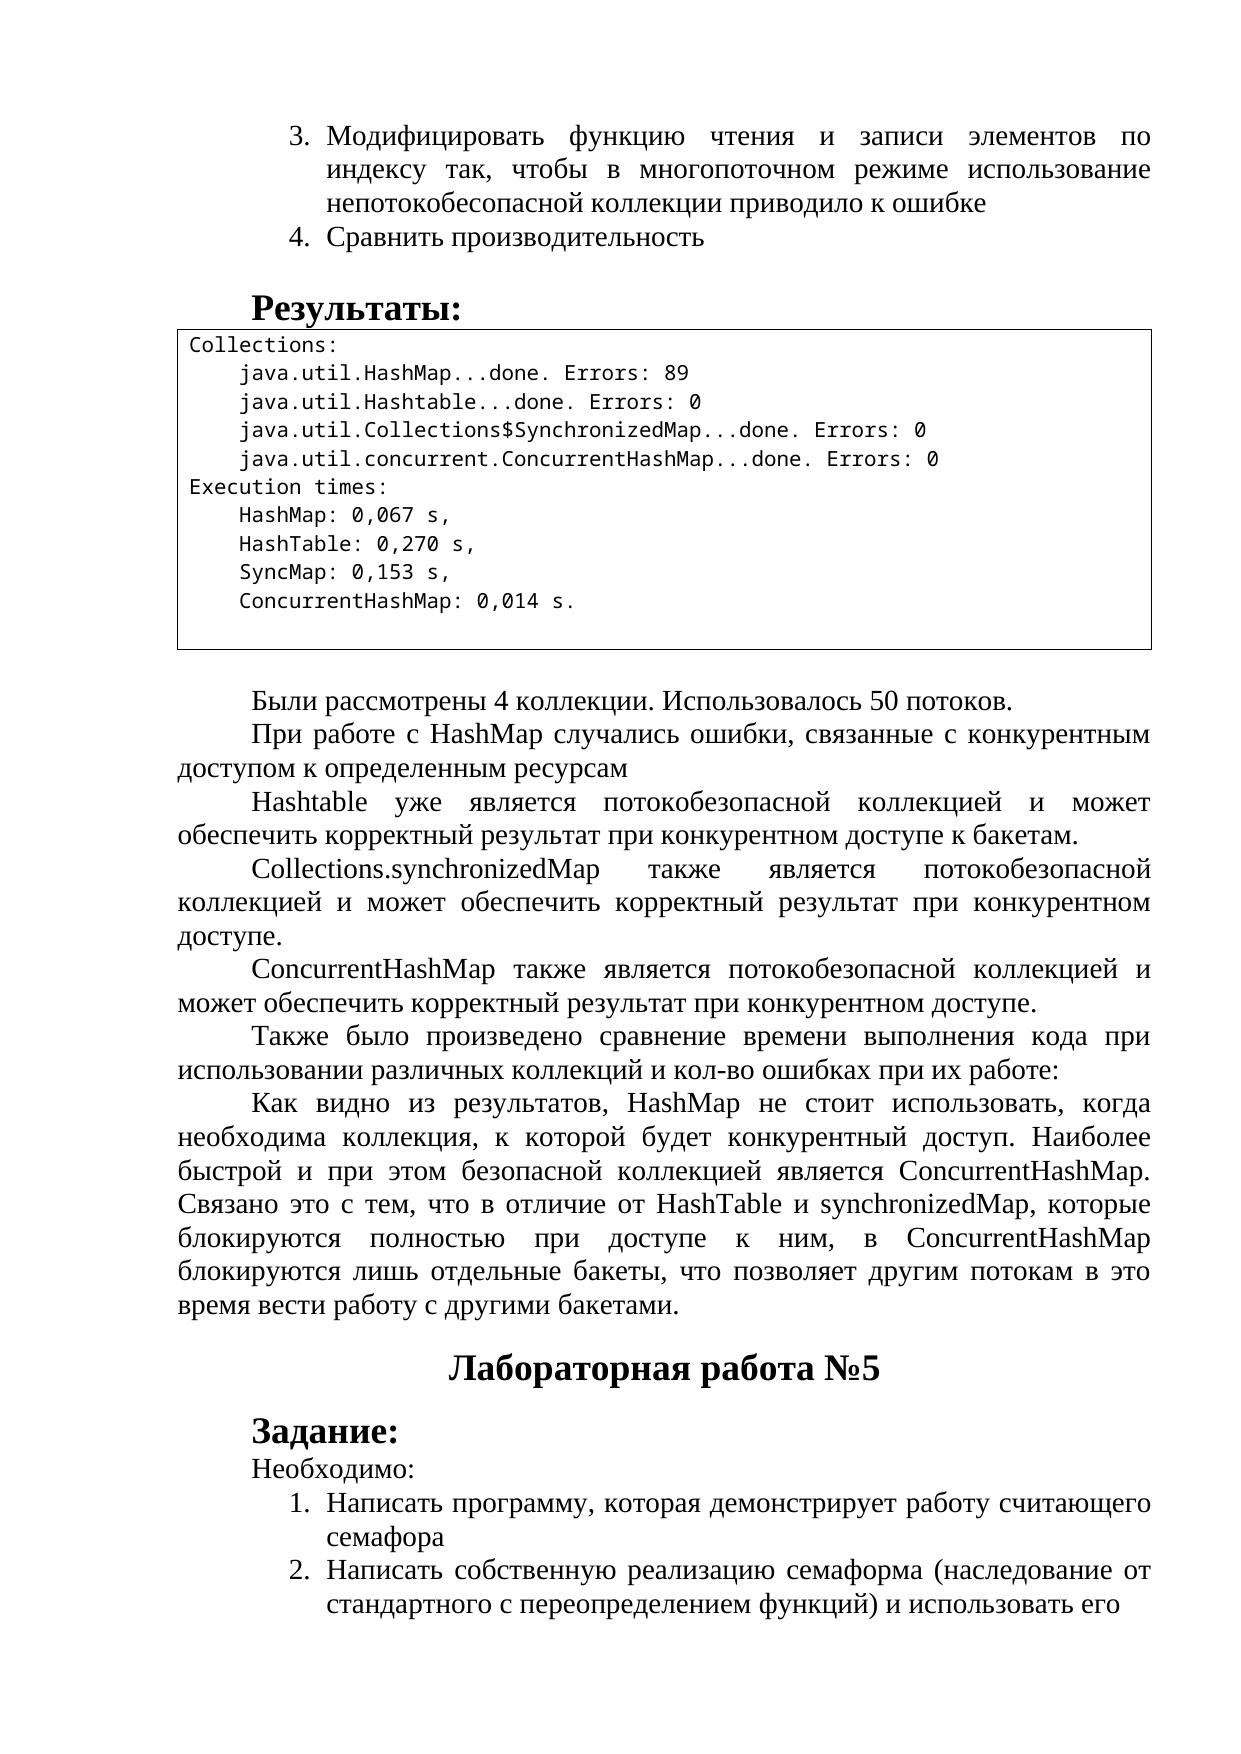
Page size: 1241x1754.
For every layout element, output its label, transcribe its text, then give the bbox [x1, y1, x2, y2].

text Результаты: [177, 286, 1152, 329]
table_header Collections: java.util.HashMap...done. Errors: 89 java.util.Hashtable...done. Errors: 0 java.util.Collections$SynchronizedMap...done. Errors: 0 java.util.concurrent.ConcurrentHashMap...done. Errors: 0 Execution times: HashMap: 0,067 s, HashTable: 0,270 s, SyncMap: 0,153 s, ConcurrentHashMap: 0,014 s. [178, 330, 1151, 648]
text Задание: [177, 1408, 1152, 1452]
text При работе с HashMap случались ошибки, связанные с конкурентным доступом к определенным ресурсам [177, 717, 1152, 784]
list Написать собственную реализацию семаформа (наследование от стандартного с переопределением функций) и использовать его [288, 1552, 1152, 1619]
list Написать программу, которая демонстрирует работу считающего семафора [288, 1485, 1152, 1552]
list Модифицировать функцию чтения и записи элементов по индексу так, чтобы в многопоточном режиме использование непотокобесопасной коллекции приводило к ошибке [288, 118, 1152, 219]
text Лабораторная работа №5 [177, 1345, 1152, 1388]
text Необходимо: [177, 1452, 1152, 1485]
text ConcurrentHashMap также является потокобезопасной коллекцией и может обеспечить корректный результат при конкурентном доступе. [177, 951, 1152, 1018]
text Hashtable уже является потокобезопасной коллекцией и может обеспечить корректный результат при конкурентном доступе к бакетам. [177, 784, 1152, 851]
text Как видно из результатов, HashMap не стоит использовать, когда необходима коллекция, к которой будет конкурентный доступ. Наиболее быстрой и при этом безопасной коллекцией является ConcurrentHashMap. Связано это с тем, что в отличие от HashTable и synchronizedMap, которые блокируются полностью при доступе к ним, в ConcurrentHashMap блокируются лишь отдельные бакеты, что позволяет другим потокам в это время вести работу с другими бакетами. [177, 1086, 1152, 1320]
text Были рассмотрены 4 коллекции. Использовалось 50 потоков. [177, 683, 1152, 717]
text Collections.synchronizedMap также является потокобезопасной коллекцией и может обеспечить корректный результат при конкурентном доступе. [177, 851, 1152, 951]
list Сравнить производительность [288, 219, 1152, 252]
text Также было произведено сравнение времени выполнения кода при использовании различных коллекций и кол-во ошибках при их работе: [177, 1018, 1152, 1086]
